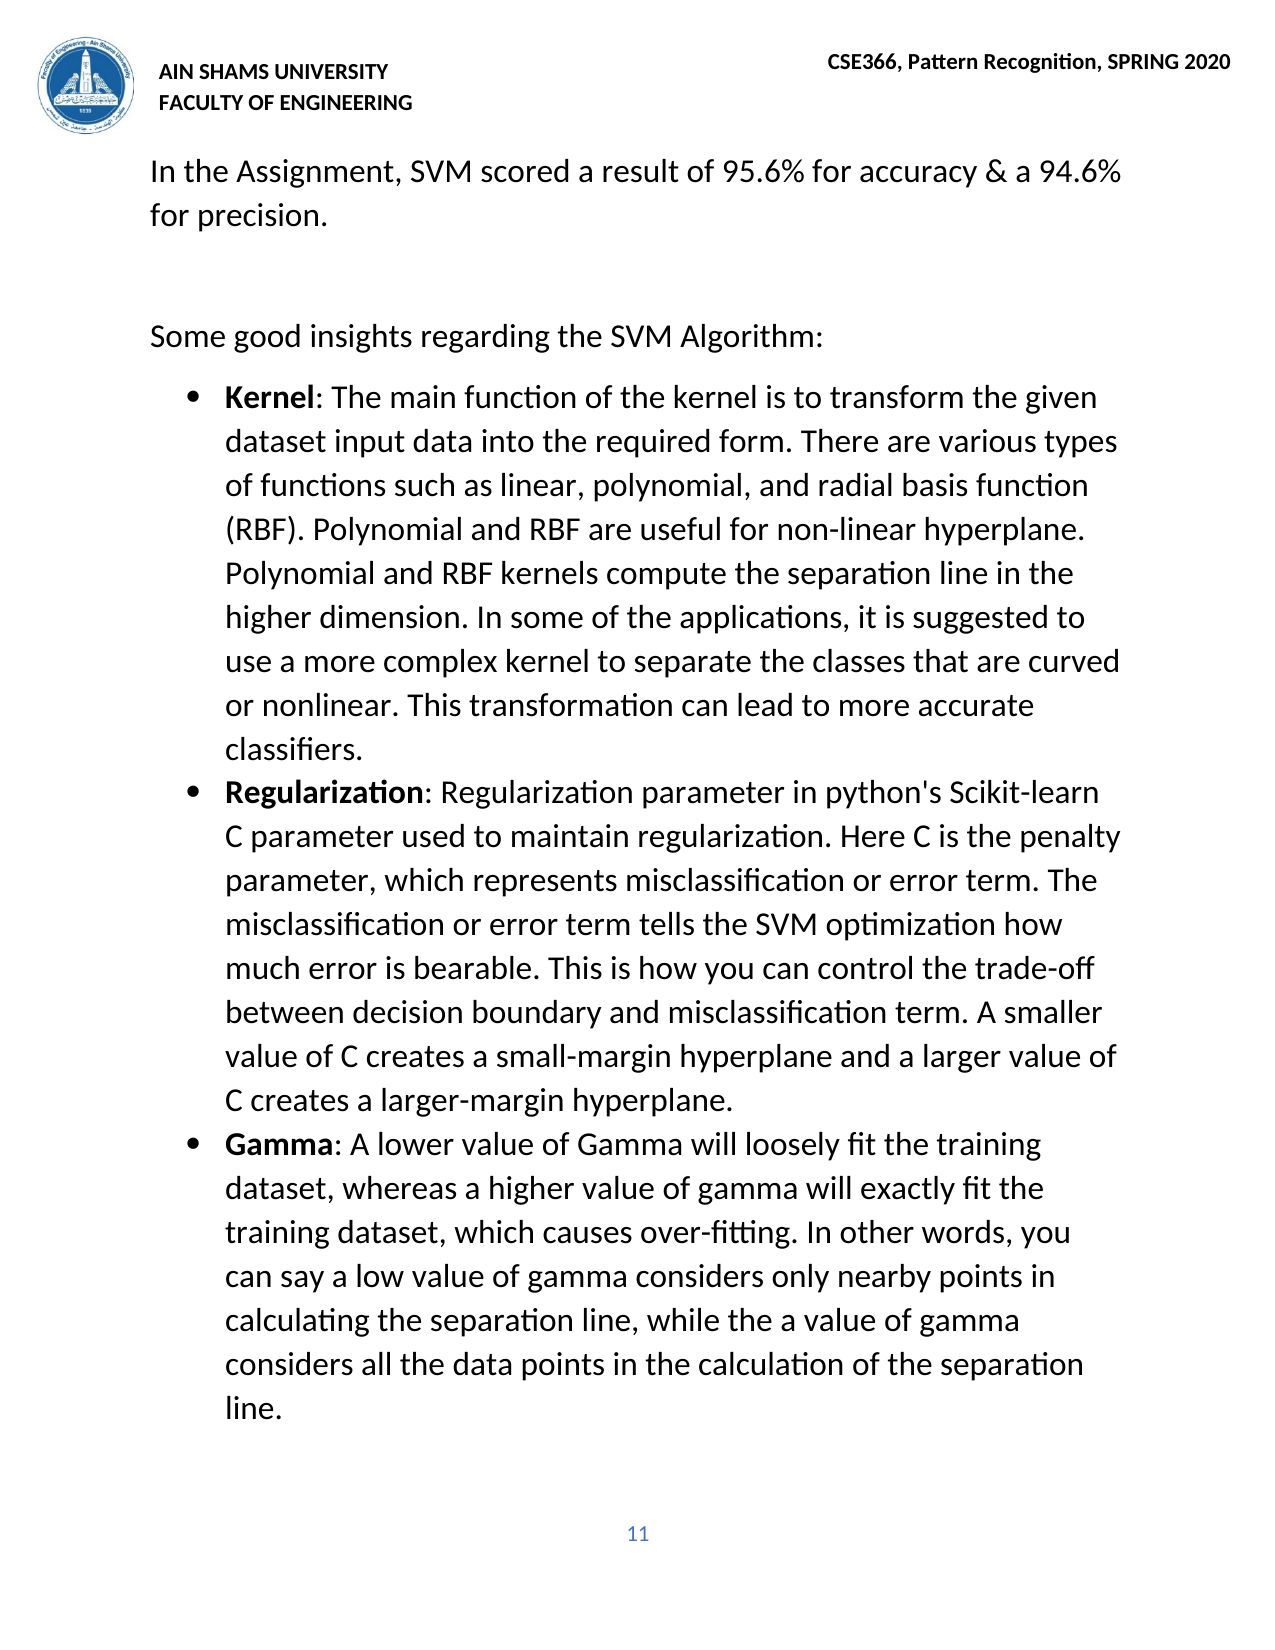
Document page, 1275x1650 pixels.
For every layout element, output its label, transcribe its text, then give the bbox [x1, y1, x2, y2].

list Gamma: A lower value of Gamma will loosely fit the training dataset, whereas a higher value of gamma will exactly fit the training dataset, which causes over-fitting. In other words, you can say a low value of gamma considers only nearby points in calculating the separation line, while the a value of gamma considers all the data points in the calculation of the separation line. [187, 1123, 1125, 1428]
text Some good insights regarding the SVM Algorithm: [150, 315, 1125, 356]
list Regularization: Regularization parameter in python's Scikit-learn C parameter used to maintain regularization. Here C is the penalty parameter, which represents misclassification or error term. The misclassification or error term tells the SVM optimization how much error is bearable. This is how you can control the trade-off between decision boundary and misclassification term. A smaller value of C creates a small-margin hyperplane and a larger value of C creates a larger-margin hyperplane. [187, 771, 1125, 1120]
list Kernel: The main function of the kernel is to transform the given dataset input data into the required form. There are various types of functions such as linear, polynomial, and radial basis function (RBF). Polynomial and RBF are useful for non-linear hyperplane. Polynomial and RBF kernels compute the separation line in the higher dimension. In some of the applications, it is suggested to use a more complex kernel to separate the classes that are curved or nonlinear. This transformation can lead to more accurate classifiers. [187, 376, 1125, 768]
text In the Assignment, SVM scored a result of 95.6% for accuracy & a 94.6% for precision. [150, 150, 1125, 235]
picture [36, 36, 135, 135]
